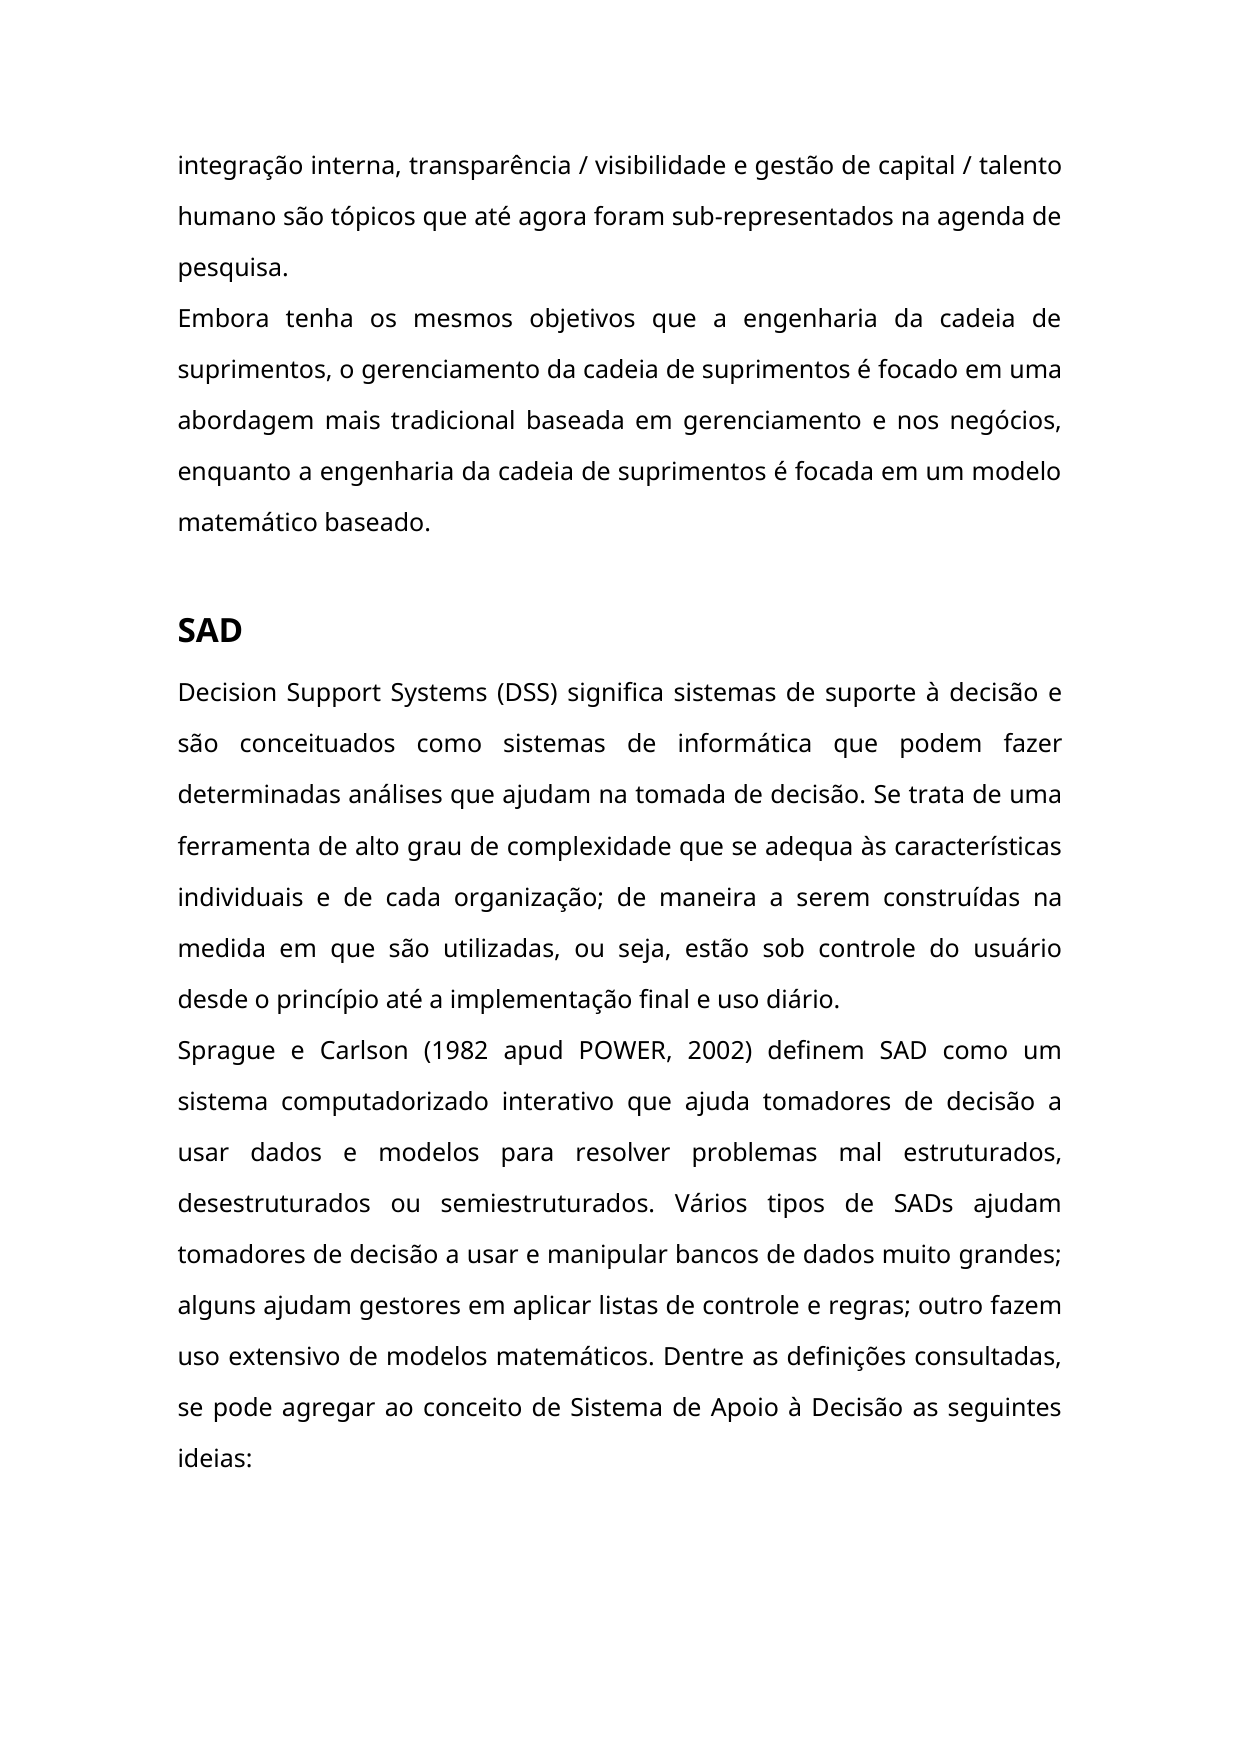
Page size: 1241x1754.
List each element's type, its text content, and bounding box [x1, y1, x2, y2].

text Sprague e Carlson (1982 apud POWER, 2002) definem SAD como um sistema computadorizado interativo que ajuda tomadores de decisão a usar dados e modelos para resolver problemas mal estruturados, desestruturados ou semiestruturados. Vários tipos de SADs ajudam tomadores de decisão a usar e manipular bancos de dados muito grandes; alguns ajudam gestores em aplicar listas de controle e regras; outro fazem uso extensivo de modelos matemáticos. Dentre as definições consultadas, se pode agregar ao conceito de Sistema de Apoio à Decisão as seguintes ideias: [177, 1032, 1063, 1475]
text SAD [177, 607, 1063, 652]
text Decision Support Systems (DSS) significa sistemas de suporte à decisão e são conceituados como sistemas de informática que podem fazer determinadas análises que ajudam na tomada de decisão. Se trata de uma ferramenta de alto grau de complexidade que se adequa às características individuais e de cada organização; de maneira a serem construídas na medida em que são utilizadas, ou seja, estão sob controle do usuário desde o princípio até a implementação final e uso diário. [177, 675, 1063, 1015]
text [177, 148, 1063, 284]
text Embora tenha os mesmos objetivos que a engenharia da cadeia de suprimentos, o gerenciamento da cadeia de suprimentos é focado em uma abordagem mais tradicional baseada em gerenciamento e nos negócios, enquanto a engenharia da cadeia de suprimentos é focada em um modelo matemático baseado. [177, 301, 1063, 539]
